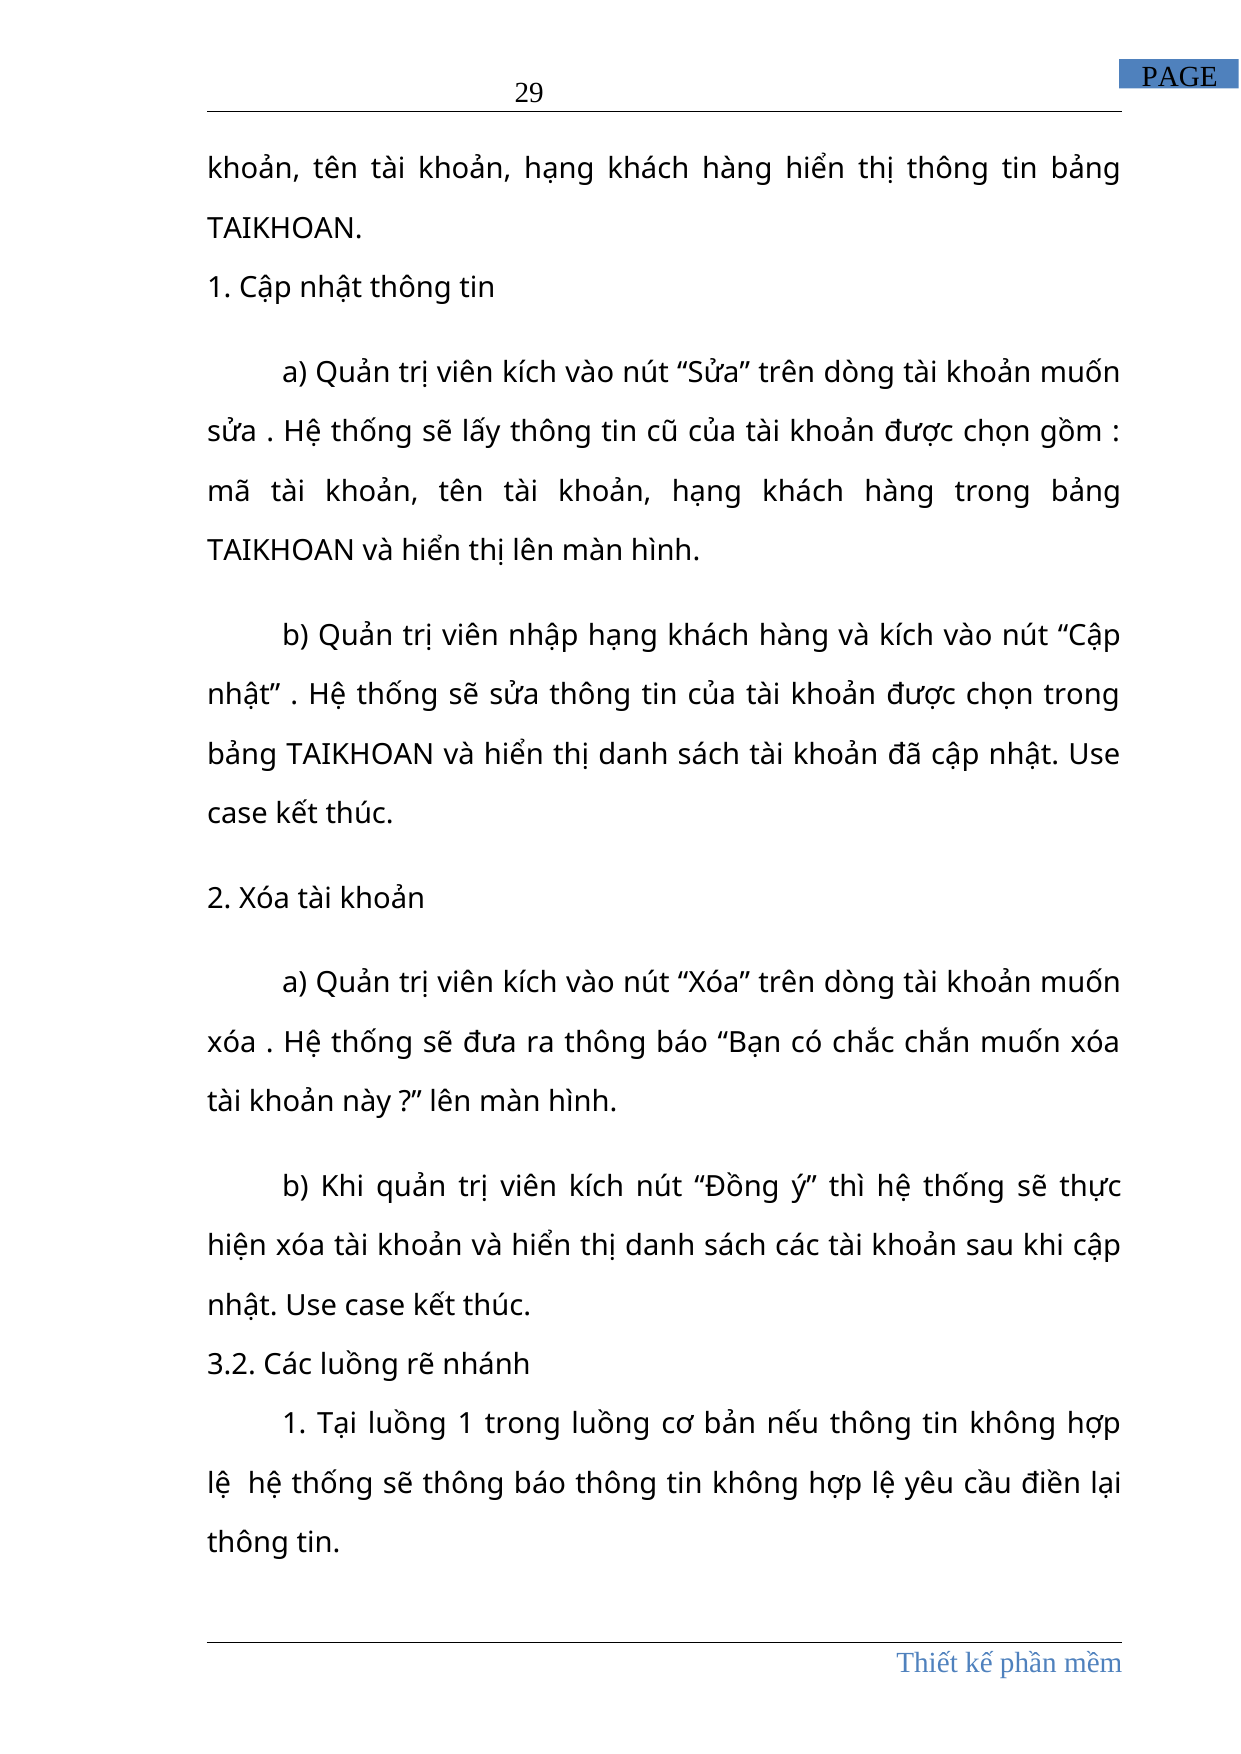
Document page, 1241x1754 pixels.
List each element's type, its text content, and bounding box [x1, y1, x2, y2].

text a) Quản trị viên kích vào nút “Sửa” trên dòng tài khoản muốn sửa . Hệ thống sẽ lấy thông tin cũ của tài khoản được chọn gồm : mã tài khoản, tên tài khoản, hạng khách hàng trong bảng TAIKHOAN và hiển thị lên màn hình. [207, 351, 1122, 569]
text a) Quản trị viên kích vào nút “Xóa” trên dòng tài khoản muốn xóa . Hệ thống sẽ đưa ra thông báo “Bạn có chắc chắn muốn xóa tài khoản này ?” lên màn hình. [207, 961, 1122, 1120]
text 1. Tại luồng 1 trong luồng cơ bản nếu thông tin không hợp lệ hệ thống sẽ thông báo thông tin không hợp lệ yêu cầu điền lại thông tin. [207, 1403, 1123, 1561]
text b) Khi quản trị viên kích nút “Đồng ý” thì hệ thống sẽ thực hiện xóa tài khoản và hiển thị danh sách các tài khoản sau khi cập nhật. Use case kết thúc. [207, 1165, 1123, 1323]
text 1. Cập nhật thông tin [207, 267, 1123, 306]
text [207, 148, 1123, 247]
text b) Quản trị viên nhập hạng khách hàng và kích vào nút “Cập nhật” . Hệ thống sẽ sửa thông tin của tài khoản được chọn trong bảng TAIKHOAN và hiển thị danh sách tài khoản đã cập nhật. Use case kết thúc. [207, 614, 1122, 832]
text 2. Xóa tài khoản [207, 877, 1123, 917]
text 3.2. Các luồng rẽ nhánh [207, 1343, 1123, 1383]
